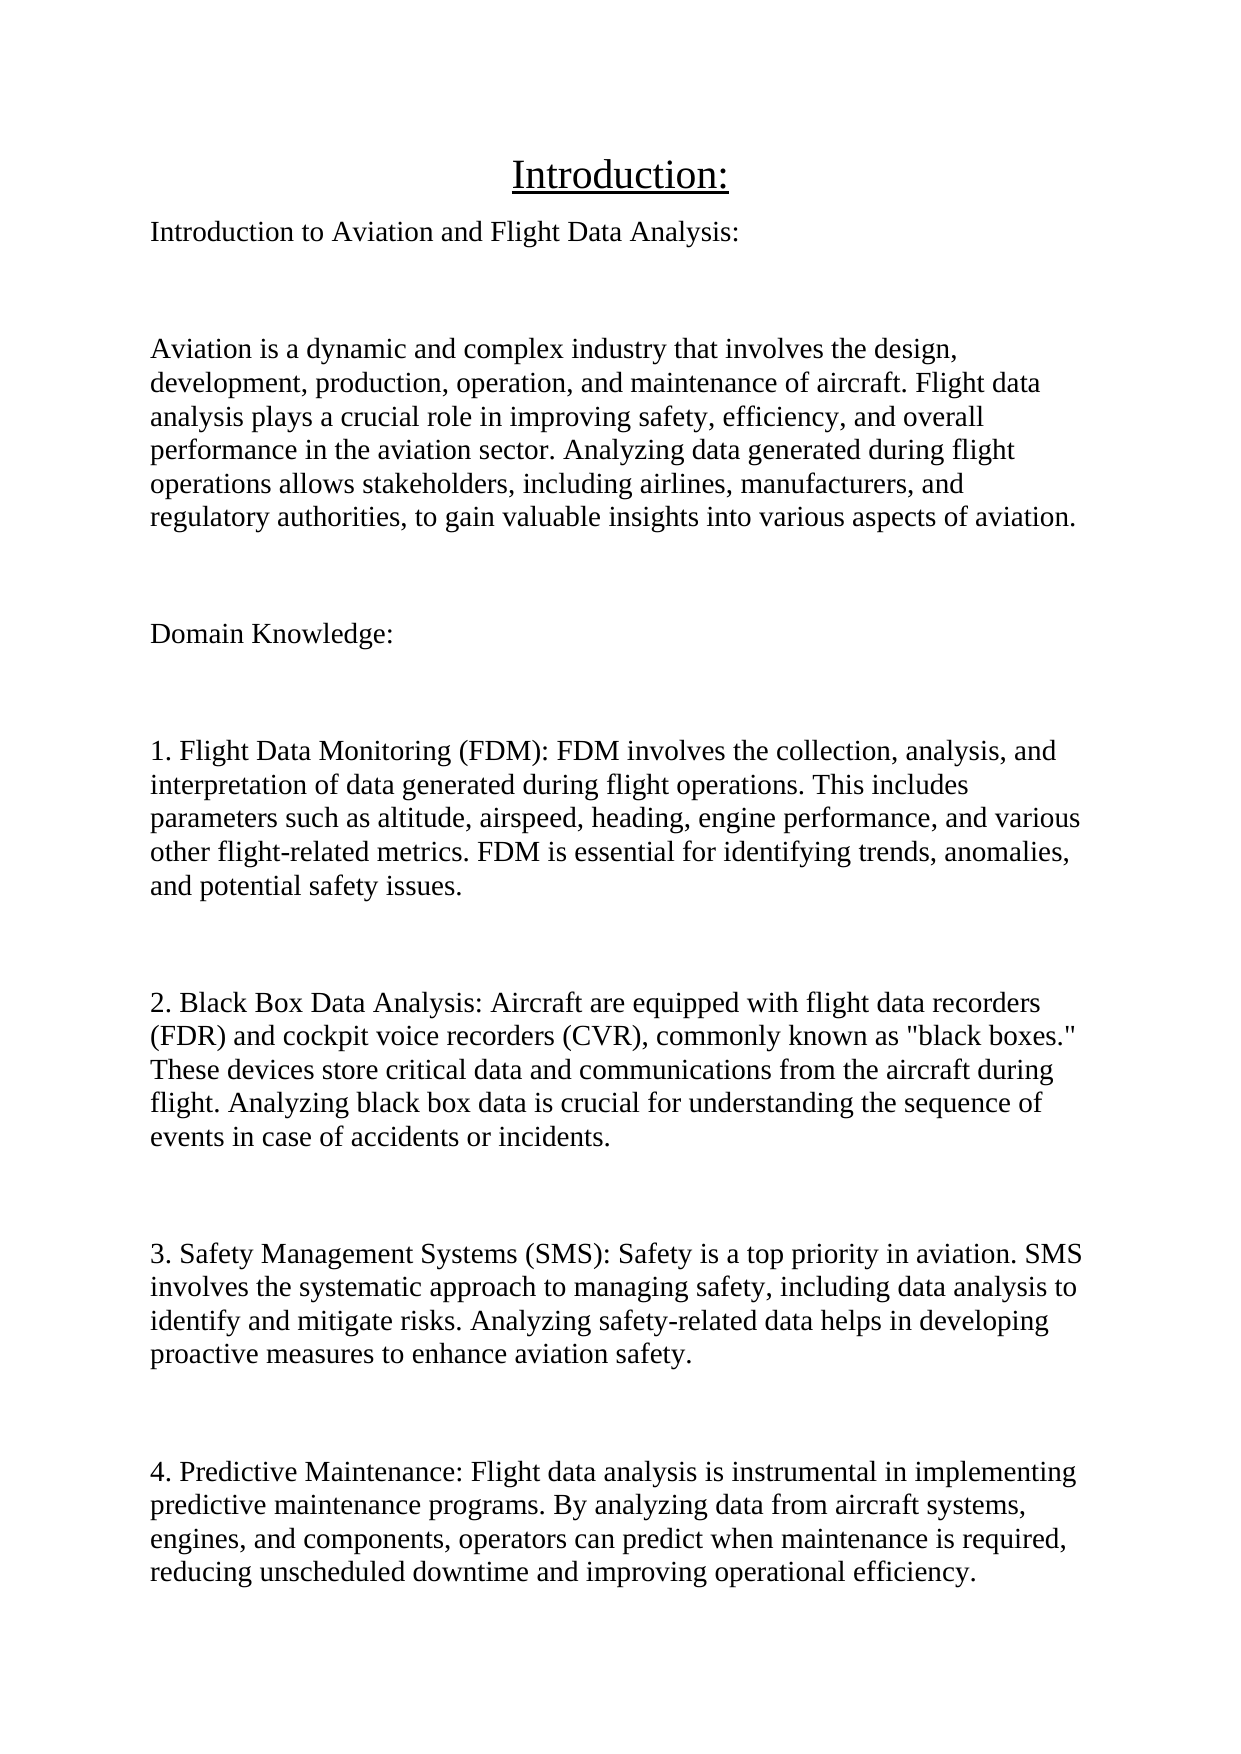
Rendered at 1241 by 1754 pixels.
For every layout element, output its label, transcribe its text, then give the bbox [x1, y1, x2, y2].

text 2. Black Box Data Analysis: Aircraft are equipped with flight data recorders (FDR) and cockpit voice recorders (CVR), commonly known as "black boxes." These devices store critical data and communications from the aircraft during flight. Analyzing black box data is crucial for understanding the sequence of events in case of accidents or incidents. [150, 985, 1090, 1152]
text 1. Flight Data Monitoring (FDM): FDM involves the collection, analysis, and interpretation of data generated during flight operations. This includes parameters such as altitude, airspeed, heading, engine performance, and various other flight-related metrics. FDM is essential for identifying trends, anomalies, and potential safety issues. [150, 733, 1090, 901]
text 3. Safety Management Systems (SMS): Safety is a top priority in aviation. SMS involves the systematic approach to managing safety, including data analysis to identify and mitigate risks. Analyzing safety-related data helps in developing proactive measures to enhance aviation safety. [150, 1236, 1090, 1370]
text Aviation is a dynamic and complex industry that involves the design, development, production, operation, and maintenance of aircraft. Flight data analysis plays a crucial role in improving safety, efficiency, and overall performance in the aviation sector. Analyzing data generated during flight operations allows stakeholders, including airlines, manufacturers, and regulatory authorities, to gain valuable insights into various aspects of aviation. [150, 332, 1090, 533]
text Introduction to Aviation and Flight Data Analysis: [150, 214, 1090, 248]
text Domain Knowledge: [150, 616, 1090, 650]
text 4. Predictive Maintenance: Flight data analysis is instrumental in implementing predictive maintenance programs. By analyzing data from aircraft systems, engines, and components, operators can predict when maintenance is required, reducing unscheduled downtime and improving operational efficiency. [150, 1454, 1090, 1588]
text Introduction: [150, 150, 1090, 198]
